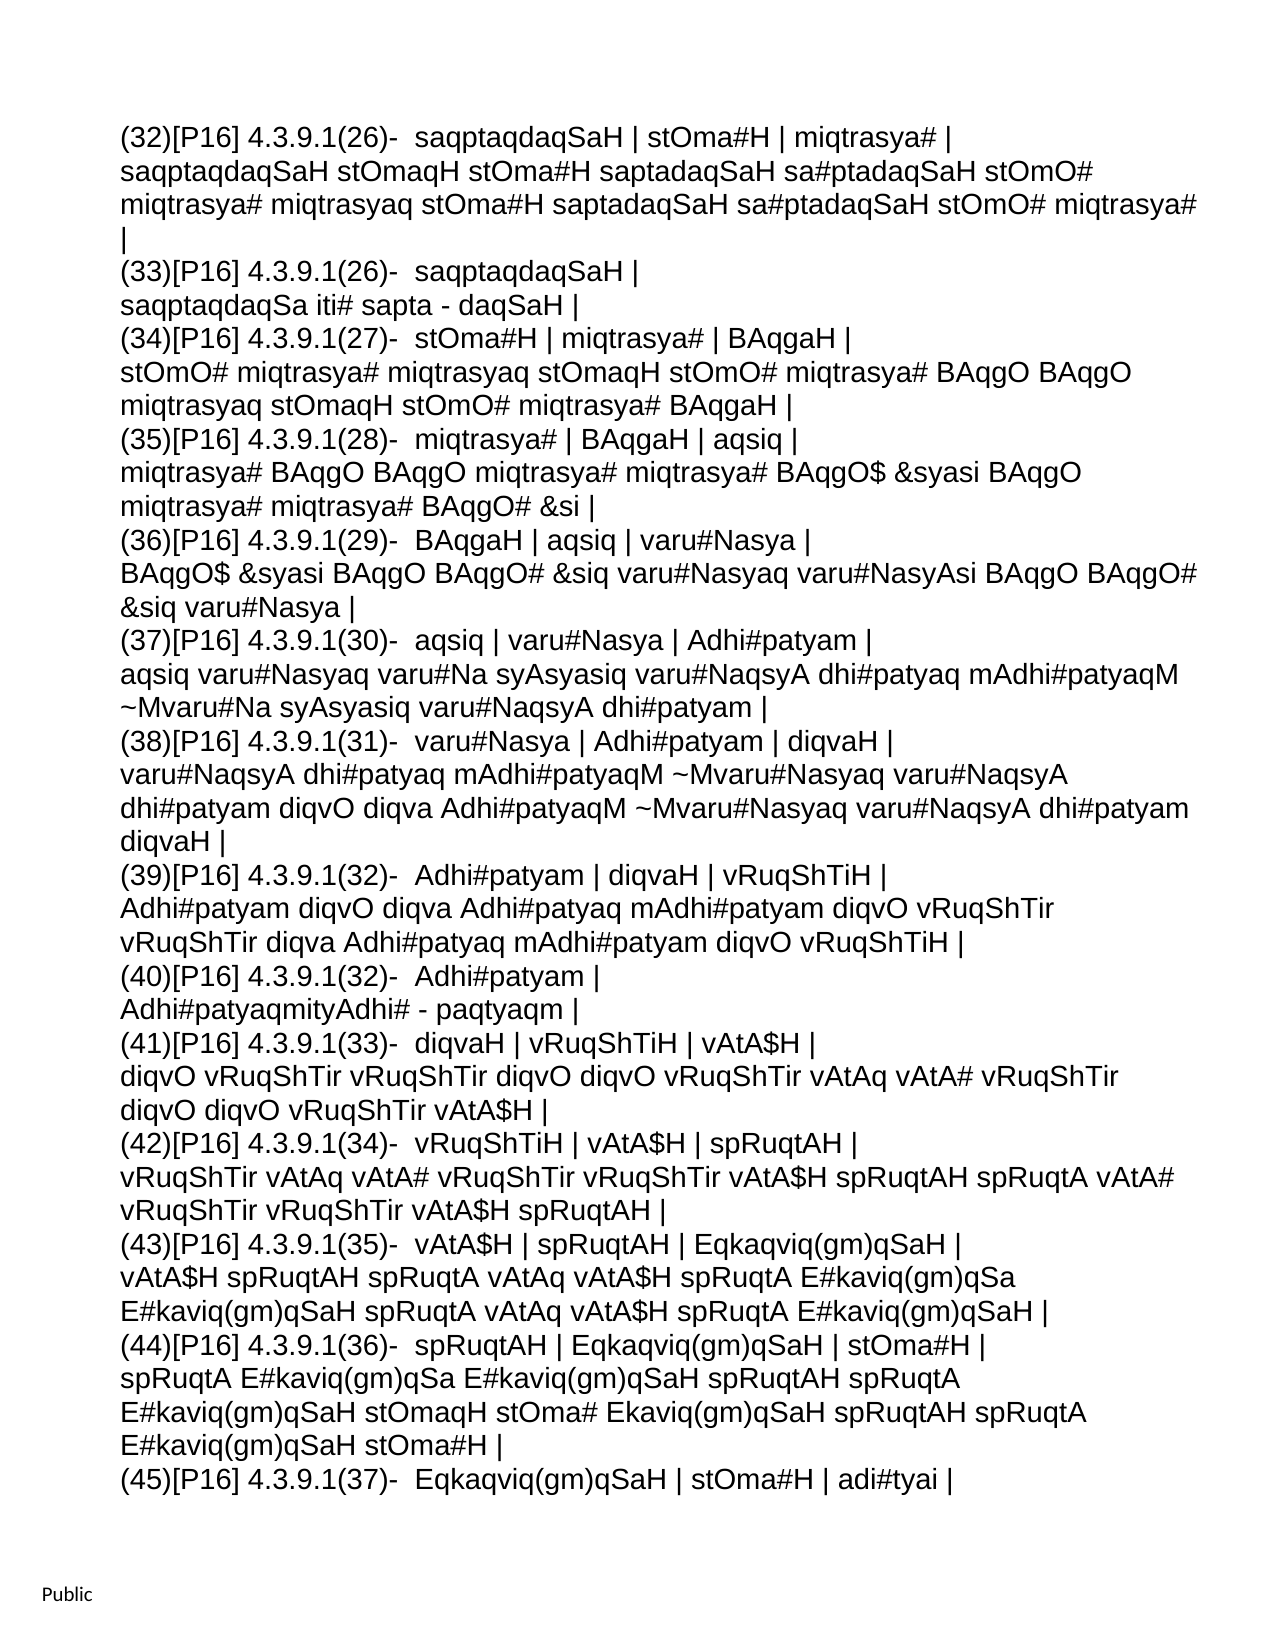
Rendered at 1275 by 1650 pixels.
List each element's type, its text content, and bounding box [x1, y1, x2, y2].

text varu#NaqsyA dhi#patyaq mAdhi#patyaqM ~Mvaru#Nasyaq varu#NaqsyA dhi#patyam diqvO diqva Adhi#patyaqM ~Mvaru#Nasyaq varu#NaqsyA dhi#patyam diqvaH | [120, 757, 1200, 858]
text (43)[P16] 4.3.9.1(35)- vAtA$H | spRuqtAH | Eqkaqviq(gm)qSaH | [120, 1227, 1200, 1260]
text saqptaqdaqSaH stOmaqH stOma#H saptadaqSaH sa#ptadaqSaH stOmO# miqtrasya# miqtrasyaq stOma#H saptadaqSaH sa#ptadaqSaH stOmO# miqtrasya# | [120, 153, 1200, 254]
text (45)[P16] 4.3.9.1(37)- Eqkaqviq(gm)qSaH | stOma#H | adi#tyai | [120, 1462, 1200, 1495]
text (36)[P16] 4.3.9.1(29)- BAqgaH | aqsiq | varu#Nasya | [120, 522, 1200, 556]
text stOmO# miqtrasya# miqtrasyaq stOmaqH stOmO# miqtrasya# BAqgO BAqgO miqtrasyaq stOmaqH stOmO# miqtrasya# BAqgaH | [120, 355, 1200, 422]
text spRuqtA E#kaviq(gm)qSa E#kaviq(gm)qSaH spRuqtAH spRuqtA E#kaviq(gm)qSaH stOmaqH stOma# Ekaviq(gm)qSaH spRuqtAH spRuqtA E#kaviq(gm)qSaH stOma#H | [120, 1361, 1200, 1462]
text (37)[P16] 4.3.9.1(30)- aqsiq | varu#Nasya | Adhi#patyam | [120, 623, 1200, 657]
text (41)[P16] 4.3.9.1(33)- diqvaH | vRuqShTiH | vAtA$H | [120, 1026, 1200, 1059]
text saqptaqdaqSa iti# sapta - daqSaH | [120, 288, 1200, 321]
text aqsiq varu#Nasyaq varu#Na syAsyasiq varu#NaqsyA dhi#patyaq mAdhi#patyaqM ~Mvaru#Na syAsyasiq varu#NaqsyA dhi#patyam | [120, 657, 1200, 724]
text vAtA$H spRuqtAH spRuqtA vAtAq vAtA$H spRuqtA E#kaviq(gm)qSa E#kaviq(gm)qSaH spRuqtA vAtAq vAtA$H spRuqtA E#kaviq(gm)qSaH | [120, 1260, 1200, 1327]
text (44)[P16] 4.3.9.1(36)- spRuqtAH | Eqkaqviq(gm)qSaH | stOma#H | [120, 1327, 1200, 1361]
text Adhi#patyam diqvO diqva Adhi#patyaq mAdhi#patyam diqvO vRuqShTir vRuqShTir diqva Adhi#patyaq mAdhi#patyam diqvO vRuqShTiH | [120, 891, 1200, 958]
text (34)[P16] 4.3.9.1(27)- stOma#H | miqtrasya# | BAqgaH | [120, 321, 1200, 355]
text Adhi#patyaqmityAdhi# - paqtyaqm | [120, 992, 1200, 1026]
text diqvO vRuqShTir vRuqShTir diqvO diqvO vRuqShTir vAtAq vAtA# vRuqShTir diqvO diqvO vRuqShTir vAtA$H | [120, 1059, 1200, 1126]
text BAqgO$ &syasi BAqgO BAqgO# &siq varu#Nasyaq varu#NasyAsi BAqgO BAqgO# &siq varu#Nasya | [120, 556, 1200, 623]
text (42)[P16] 4.3.9.1(34)- vRuqShTiH | vAtA$H | spRuqtAH | [120, 1126, 1200, 1160]
text (33)[P16] 4.3.9.1(26)- saqptaqdaqSaH | [120, 254, 1200, 288]
text vRuqShTir vAtAq vAtA# vRuqShTir vRuqShTir vAtA$H spRuqtAH spRuqtA vAtA# vRuqShTir vRuqShTir vAtA$H spRuqtAH | [120, 1160, 1200, 1227]
text (39)[P16] 4.3.9.1(32)- Adhi#patyam | diqvaH | vRuqShTiH | [120, 858, 1200, 891]
text miqtrasya# BAqgO BAqgO miqtrasya# miqtrasya# BAqgO$ &syasi BAqgO miqtrasya# miqtrasya# BAqgO# &si | [120, 455, 1200, 522]
text (40)[P16] 4.3.9.1(32)- Adhi#patyam | [120, 958, 1200, 992]
text (38)[P16] 4.3.9.1(31)- varu#Nasya | Adhi#patyam | diqvaH | [120, 724, 1200, 757]
text (35)[P16] 4.3.9.1(28)- miqtrasya# | BAqgaH | aqsiq | [120, 422, 1200, 455]
text (32)[P16] 4.3.9.1(26)- saqptaqdaqSaH | stOma#H | miqtrasya# | [120, 120, 1200, 153]
